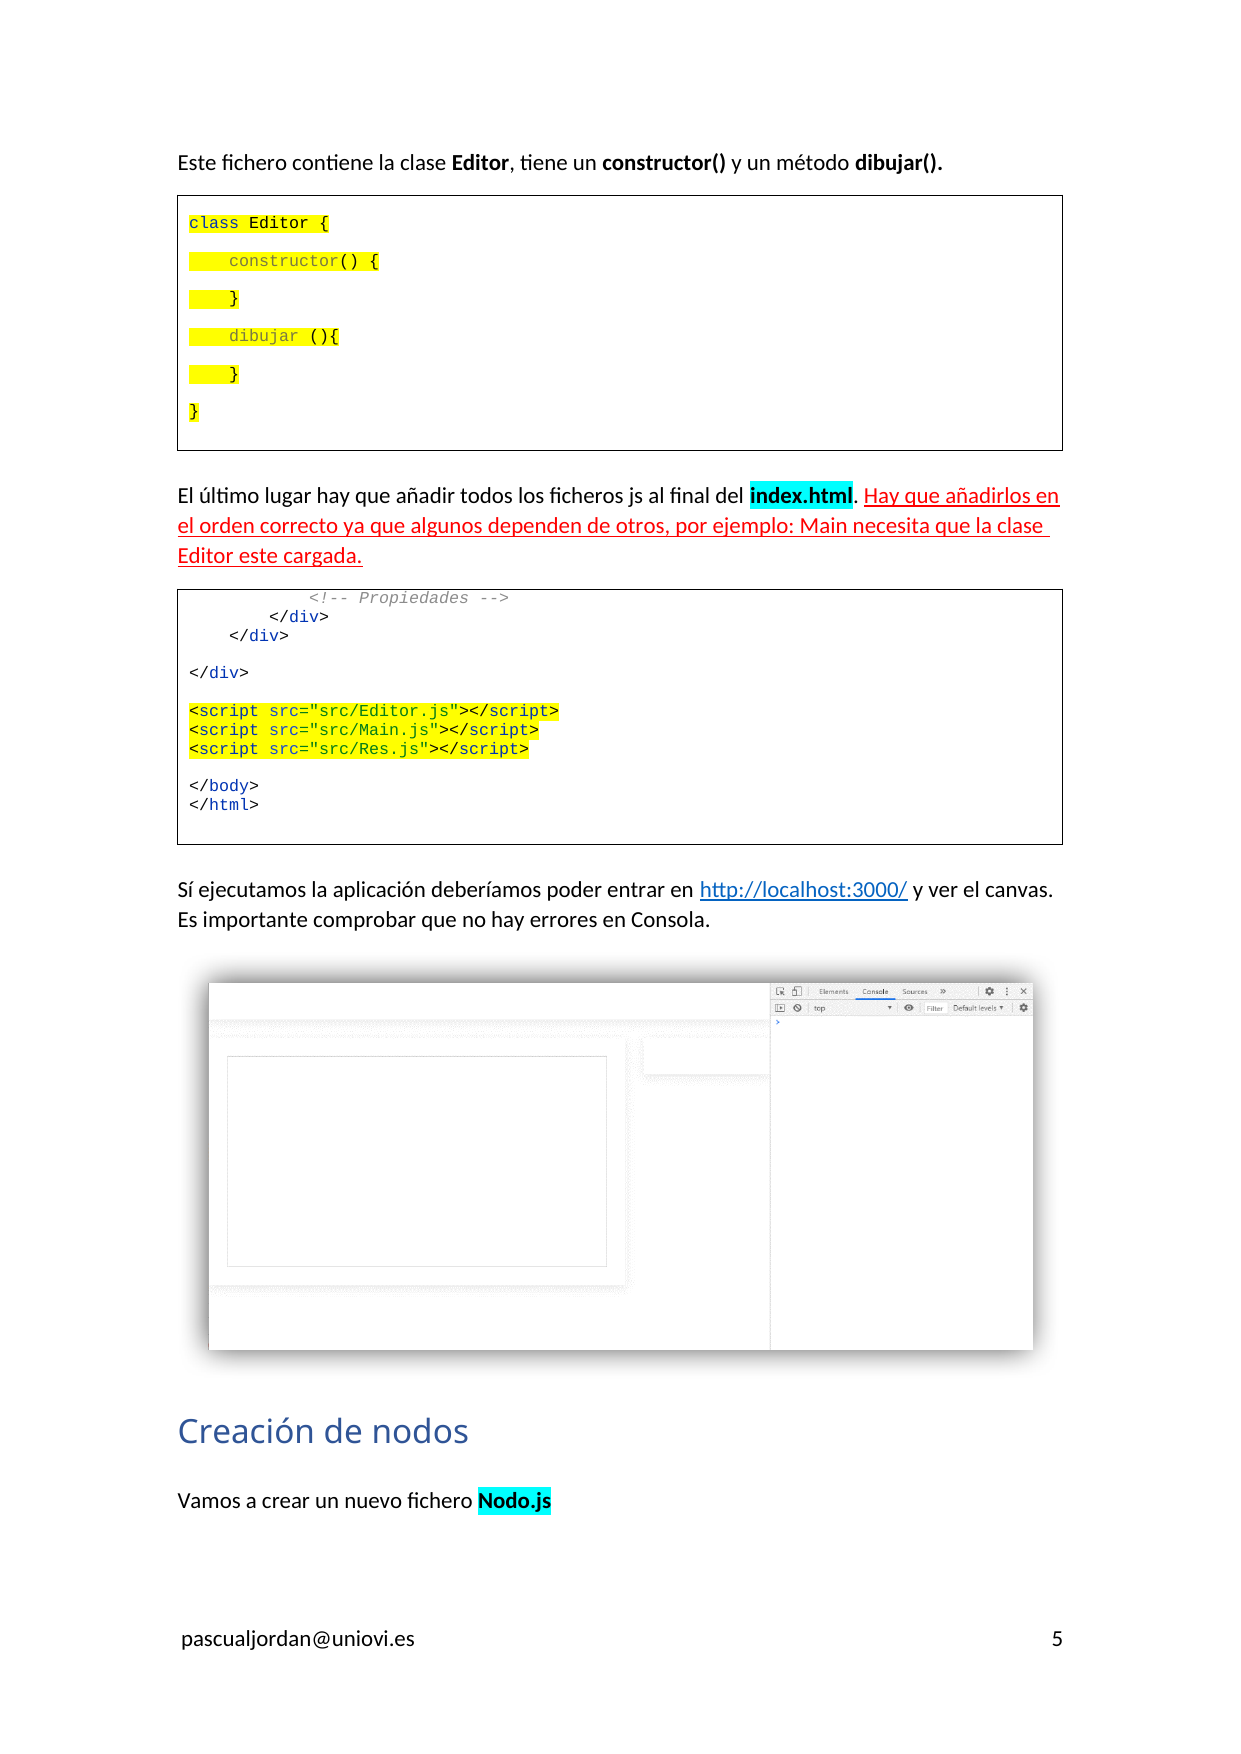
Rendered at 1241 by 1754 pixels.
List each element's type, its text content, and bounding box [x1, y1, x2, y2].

table_header <!-- Propiedades --> </div> </div> </div> <script src="src/Editor.js"></script> <script src="src/Main.js"></script> <script src="src/Res.js"></script> </body> </html> [178, 590, 1062, 844]
text Sí ejecutamos la aplicación deberíamos poder entrar en http://localhost:3000/ y ver el canvas. Es importante comprobar que no hay errores en Consola. [177, 845, 1063, 933]
picture [208, 983, 1033, 1350]
text El último lugar hay que añadir todos los ficheros js al final del index.html. Hay que añadirlos en el orden correcto ya que algunos dependen de otros, por ejemplo: Main necesita que la clase Editor este cargada. [177, 451, 1063, 569]
text Este fichero contiene la clase Editor, tiene un constructor() y un método dibujar(). [177, 148, 1063, 176]
table_header class Editor { constructor() { } dibujar (){ } } [178, 196, 1062, 450]
text Vamos a crear un nuevo fichero Nodo.js [177, 1456, 1063, 1515]
subtitle Creación de nodos [177, 1407, 1063, 1453]
